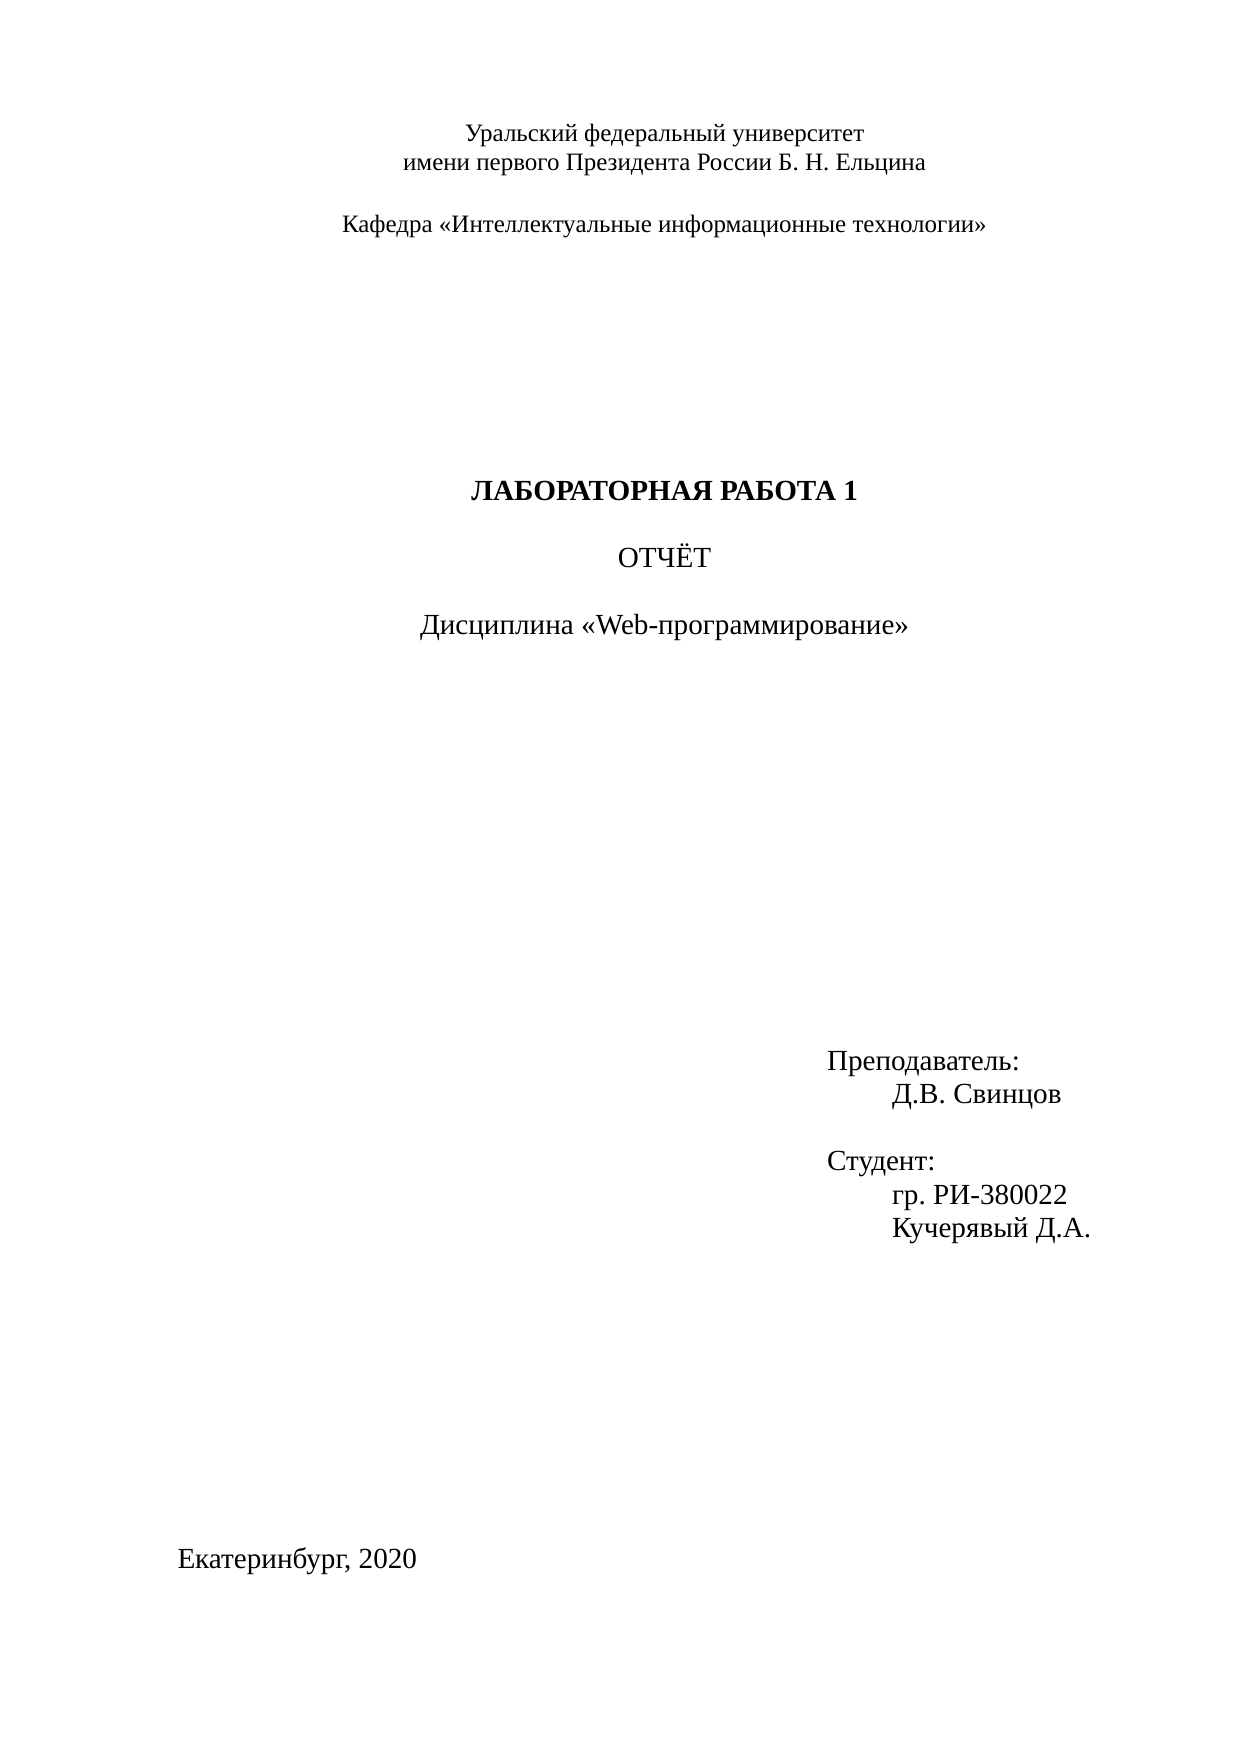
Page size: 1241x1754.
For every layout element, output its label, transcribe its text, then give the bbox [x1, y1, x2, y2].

text Екатеринбург, 2020 [177, 1541, 1152, 1575]
text гр. РИ-380022 [892, 1177, 1152, 1211]
text Д.В. Свинцов [892, 1076, 1152, 1110]
text ЛАБОРАТОРНАЯ РАБОТА 1 [177, 473, 1152, 506]
text имени первого Президента России Б. Н. Ельцина [177, 147, 1152, 176]
text Уральский федеральный университет [177, 118, 1152, 147]
text Преподаватель: [827, 1043, 1152, 1076]
text Кафедра «Интеллектуальные информационные технологии» [177, 209, 1152, 238]
text Дисциплина «Web-программирование» [177, 607, 1152, 640]
text Студент: [827, 1143, 1152, 1177]
text ОТЧЁТ [177, 540, 1152, 573]
text Кучерявый Д.А. [892, 1211, 1152, 1244]
